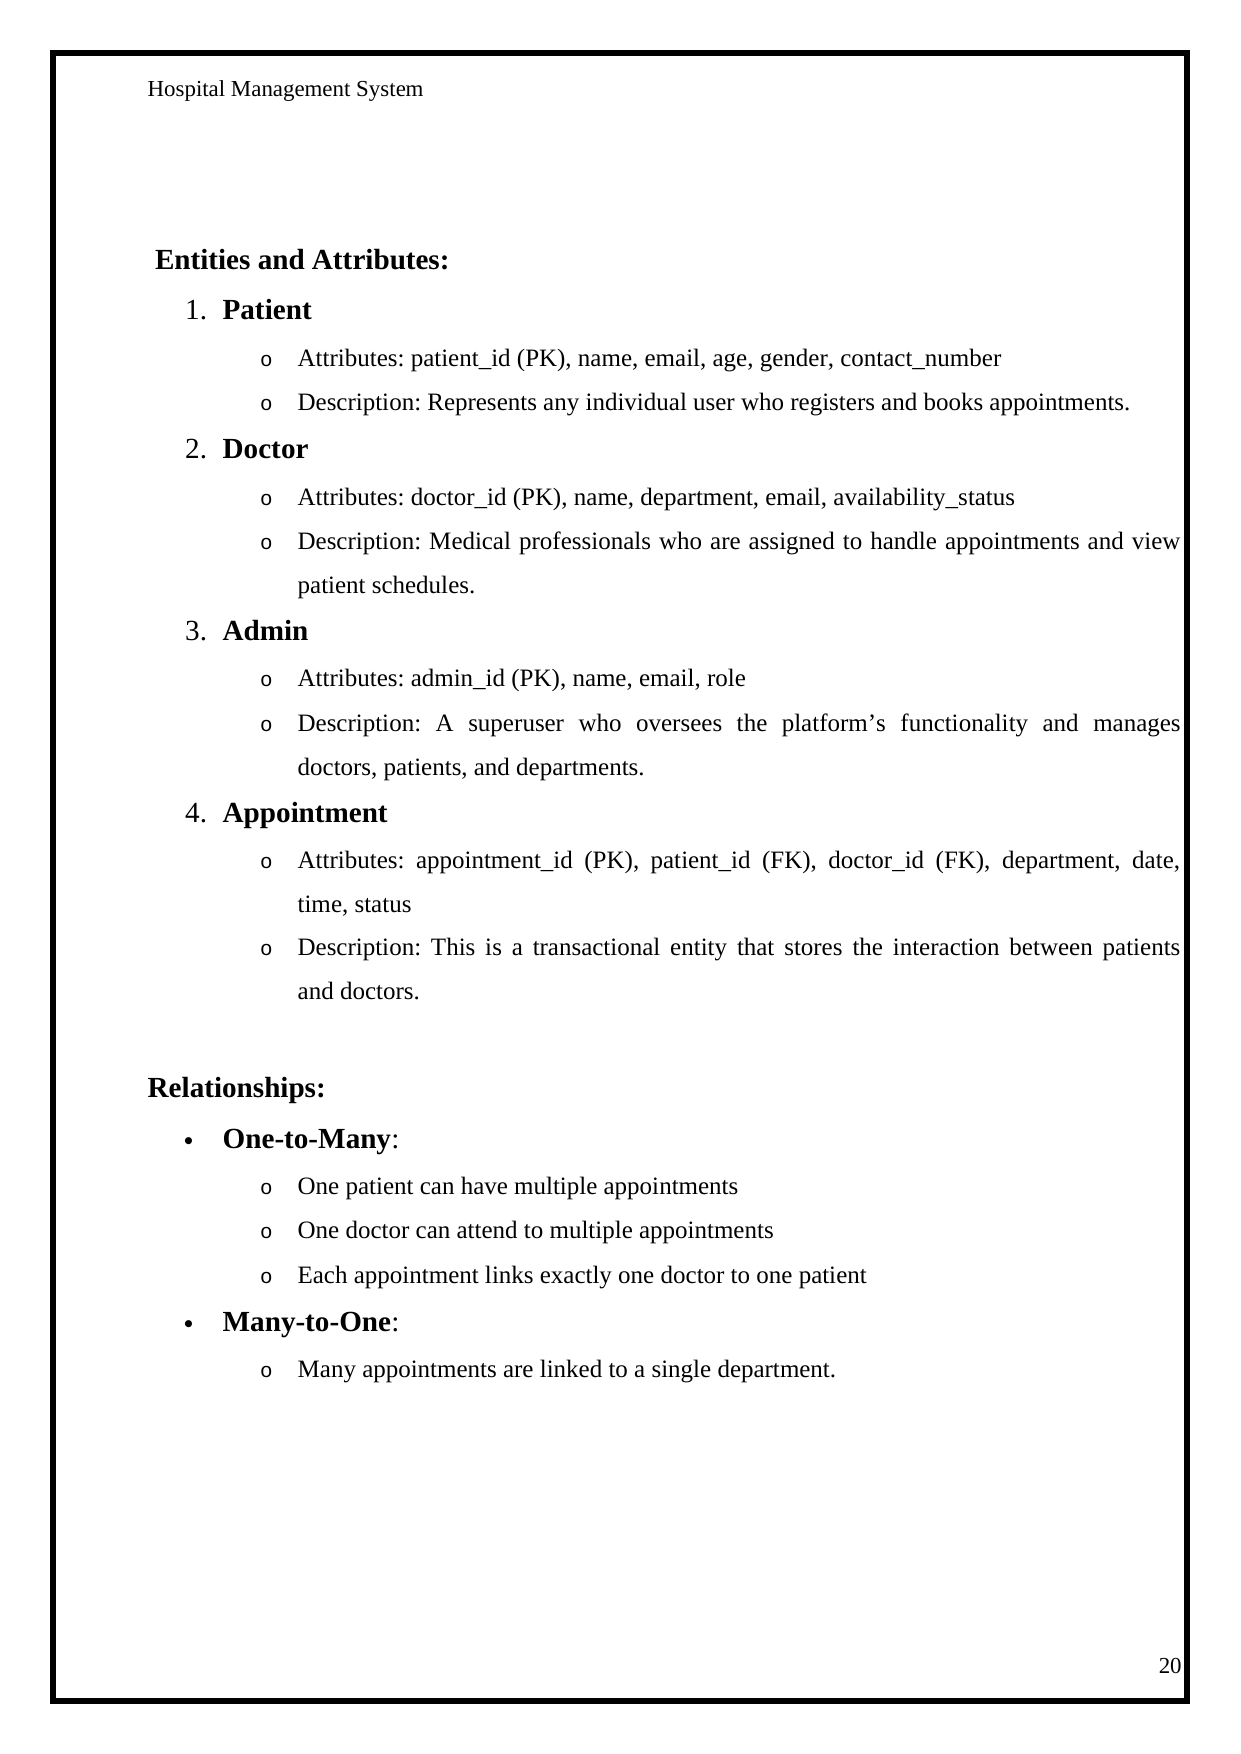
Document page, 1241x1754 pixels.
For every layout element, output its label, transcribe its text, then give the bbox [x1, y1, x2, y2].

list Patient [185, 292, 1181, 326]
list Attributes: appointment_id (PK), patient_id (FK), doctor_id (FK), department, date, time, status [260, 845, 1181, 918]
list Description: This is a transactional entity that stores the interaction between patients and doctors. [260, 932, 1181, 1005]
list Attributes: doctor_id (PK), name, department, email, availability_status [260, 482, 1181, 511]
list Description: Medical professionals who are assigned to handle appointments and view patient schedules. [260, 526, 1181, 599]
list Appointment [185, 795, 1181, 828]
list Many-to-One: [185, 1304, 1181, 1338]
text Relationships: [147, 1070, 1181, 1104]
text Entities and Attributes: [147, 242, 1181, 276]
list Many appointments are linked to a single department. [260, 1354, 1181, 1384]
list Attributes: admin_id (PK), name, email, role [260, 663, 1181, 693]
list Description: Represents any individual user who registers and books appointments. [260, 387, 1181, 417]
list Description: A superuser who oversees the platform’s functionality and manages doctors, patients, and departments. [260, 708, 1181, 781]
list Admin [185, 613, 1181, 647]
list Attributes: patient_id (PK), name, email, age, gender, contact_number [260, 343, 1181, 372]
list One-to-Many: [185, 1121, 1181, 1154]
list One patient can have multiple appointments [260, 1171, 1181, 1201]
list One doctor can attend to multiple appointments [260, 1215, 1181, 1245]
list Each appointment links exactly one doctor to one patient [260, 1260, 1181, 1289]
list Doctor [185, 431, 1181, 465]
